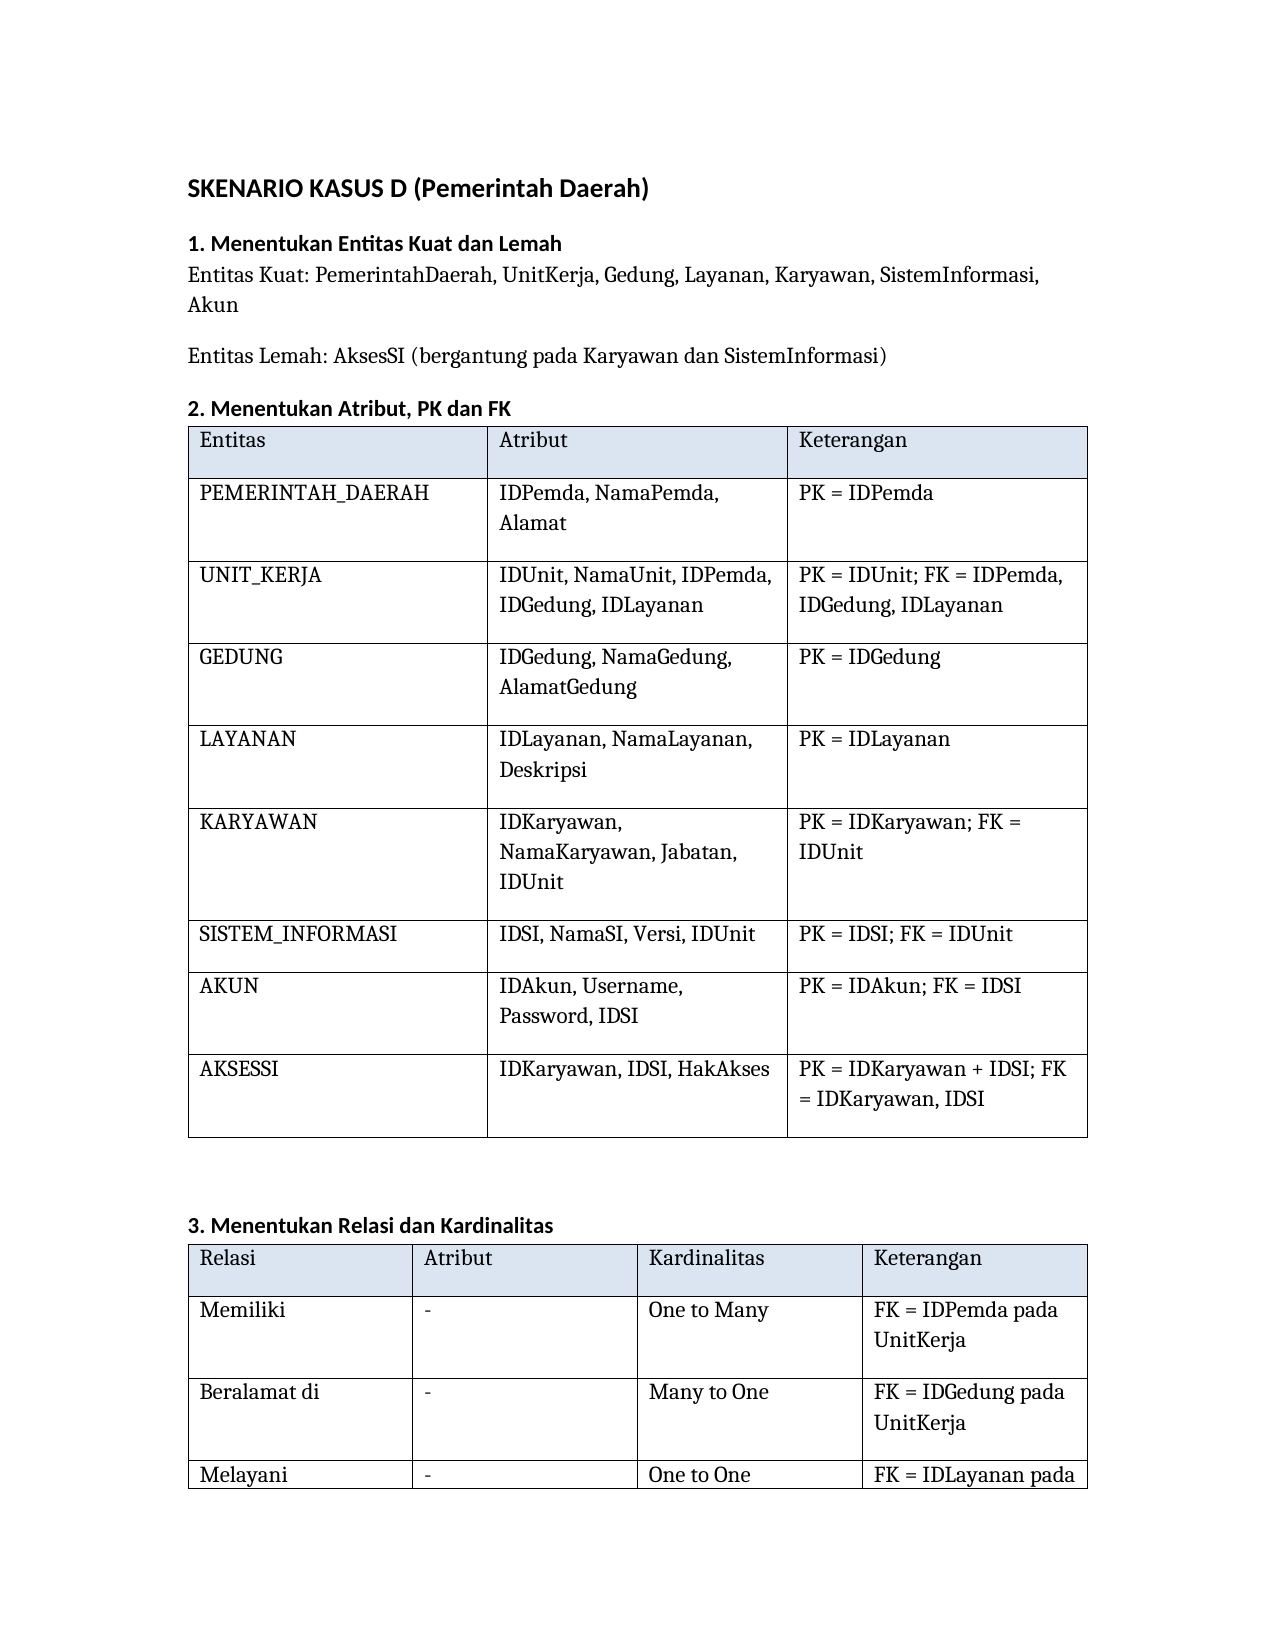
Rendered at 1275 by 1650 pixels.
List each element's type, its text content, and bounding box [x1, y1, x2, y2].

table_cell PK = IDAkun; FK = IDSI [788, 973, 1087, 1054]
table_cell IDSI, NamaSI, Versi, IDUnit [488, 921, 787, 972]
table_cell One to Many [638, 1297, 862, 1378]
subtitle 1. Menentukan Entitas Kuat dan Lemah [187, 229, 1087, 258]
subtitle SKENARIO KASUS D (Pemerintah Daerah) [187, 171, 1087, 204]
table_cell PK = IDUnit; FK = IDPemda, IDGedung, IDLayanan [788, 562, 1087, 643]
table_cell IDKaryawan, IDSI, HakAkses [488, 1055, 787, 1137]
table_cell LAYANAN [189, 726, 487, 807]
table_header Relasi [189, 1245, 412, 1296]
table_header Keterangan [788, 427, 1087, 478]
table_cell PK = IDSI; FK = IDUnit [788, 921, 1087, 972]
table_cell PK = IDLayanan [788, 726, 1087, 807]
table_cell UNIT_KERJA [189, 562, 487, 643]
table_cell PK = IDPemda [788, 479, 1087, 561]
table_cell AKSESSI [189, 1055, 487, 1137]
subtitle 3. Menentukan Relasi dan Kardinalitas [187, 1212, 1087, 1239]
table_cell PEMERINTAH_DAERAH [189, 479, 487, 561]
table_cell Many to One [638, 1379, 862, 1460]
table_cell FK = IDPemda pada UnitKerja [863, 1297, 1087, 1378]
table_header Keterangan [863, 1245, 1087, 1296]
table_cell FK = IDGedung pada UnitKerja [863, 1379, 1087, 1460]
table_cell Melayani [189, 1461, 412, 1488]
table_cell PK = IDKaryawan; FK = IDUnit [788, 809, 1087, 920]
table_header Kardinalitas [638, 1245, 862, 1296]
table_cell GEDUNG [189, 644, 487, 725]
table_cell - [413, 1461, 637, 1488]
subtitle 2. Menentukan Atribut, PK dan FK [187, 394, 1087, 422]
table_cell AKUN [189, 973, 487, 1054]
table_cell Memiliki [189, 1297, 412, 1378]
table_cell IDAkun, Username, Password, IDSI [488, 973, 787, 1054]
table_header Atribut [413, 1245, 637, 1296]
table_cell IDKaryawan, NamaKaryawan, Jabatan, IDUnit [488, 809, 787, 920]
table_cell IDUnit, NamaUnit, IDPemda, IDGedung, IDLayanan [488, 562, 787, 643]
table_cell PK = IDKaryawan + IDSI; FK = IDKaryawan, IDSI [788, 1055, 1087, 1137]
text Entitas Lemah: AksesSI (bergantung pada Karyawan dan SistemInformasi) [187, 343, 1087, 369]
table_cell IDPemda, NamaPemda, Alamat [488, 479, 787, 561]
table_cell SISTEM_INFORMASI [189, 921, 487, 972]
table_header Atribut [488, 427, 787, 478]
table_header Entitas [189, 427, 487, 478]
table_cell IDLayanan, NamaLayanan, Deskripsi [488, 726, 787, 807]
table_cell One to One [638, 1461, 862, 1488]
text Entitas Kuat: PemerintahDaerah, UnitKerja, Gedung, Layanan, Karyawan, SistemInformasi, Akun [187, 262, 1087, 318]
table_cell Beralamat di [189, 1379, 412, 1460]
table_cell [863, 1461, 1087, 1488]
table_cell IDGedung, NamaGedung, AlamatGedung [488, 644, 787, 725]
table_cell KARYAWAN [189, 809, 487, 920]
table_cell - [413, 1297, 637, 1378]
table_cell - [413, 1379, 637, 1460]
table_cell PK = IDGedung [788, 644, 1087, 725]
